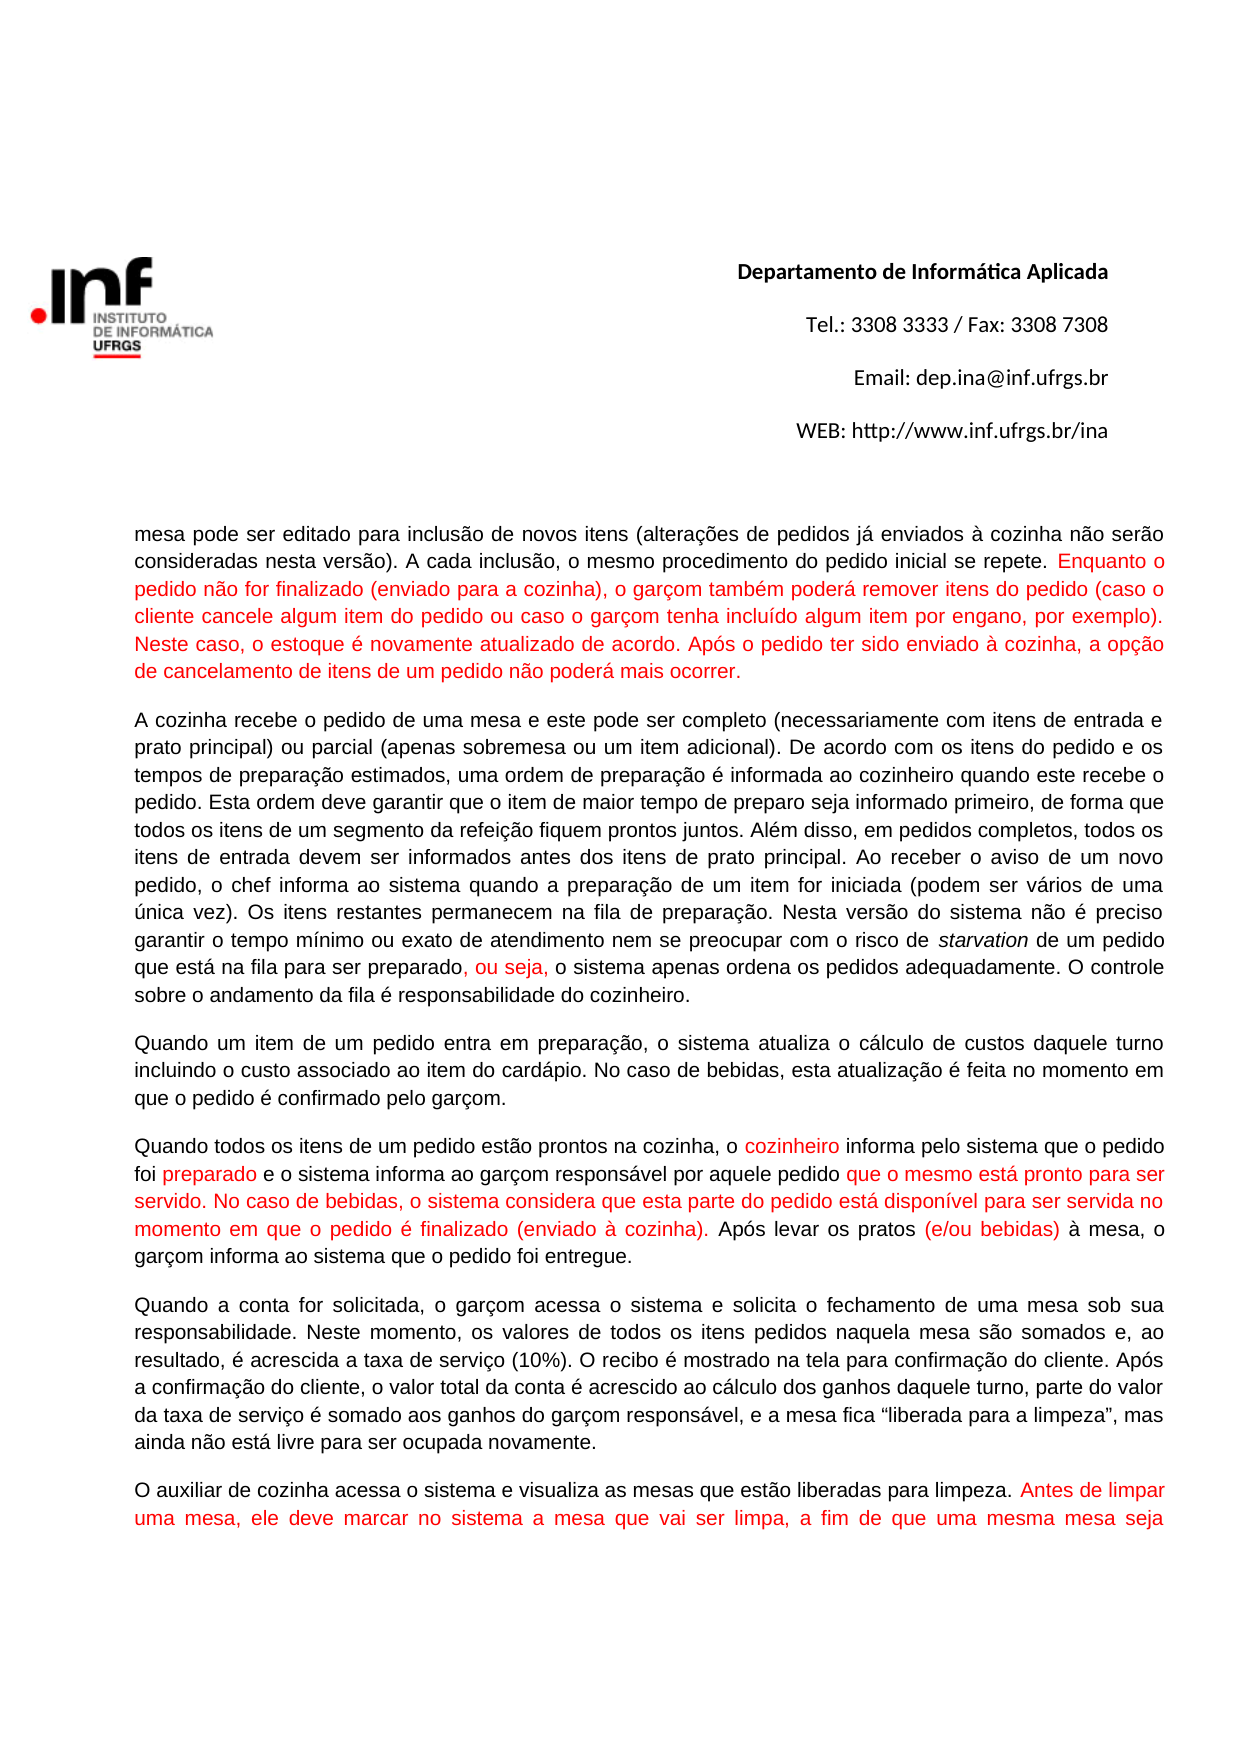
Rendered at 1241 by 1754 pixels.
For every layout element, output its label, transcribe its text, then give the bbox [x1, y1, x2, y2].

text A cozinha recebe o pedido de uma mesa e este pode ser completo (necessariamente com itens de entrada e prato principal) ou parcial (apenas sobremesa ou um item adicional). De acordo com os itens do pedido e os tempos de preparação estimados, uma ordem de preparação é informada ao cozinheiro quando este recebe o pedido. Esta ordem deve garantir que o item de maior tempo de preparo seja informado primeiro, de forma que todos os itens de um segmento da refeição fiquem prontos juntos. Além disso, em pedidos completos, todos os itens de entrada devem ser informados antes dos itens de prato principal. Ao receber o aviso de um novo pedido, o chef informa ao sistema quando a preparação de um item for iniciada (podem ser vários de uma única vez). Os itens restantes permanecem na fila de preparação. Nesta versão do sistema não é preciso garantir o tempo mínimo ou exato de atendimento nem se preocupar com o risco de starvation de um pedido que está na fila para ser preparado, ou seja, o sistema apenas ordena os pedidos adequadamente. O controle sobre o andamento da fila é responsabilidade do cozinheiro. [134, 707, 1165, 1006]
picture [27, 257, 214, 361]
text Quando um item de um pedido entra em preparação, o sistema atualiza o cálculo de custos daquele turno incluindo o custo associado ao item do cardápio. No caso de bebidas, esta atualização é feita no momento em que o pedido é confirmado pelo garçom. [134, 1031, 1165, 1110]
text Quando todos os itens de um pedido estão prontos na cozinha, o cozinheiro informa pelo sistema que o pedido foi preparado e o sistema informa ao garçom responsável por aquele pedido que o mesmo está pronto para ser servido. No caso de bebidas, o sistema considera que esta parte do pedido está disponível para ser servida no momento em que o pedido é finalizado (enviado à cozinha). Após levar os pratos (e/ou bebidas) à mesa, o garçom informa ao sistema que o pedido foi entregue. [134, 1134, 1165, 1268]
text Quando a conta for solicitada, o garçom acessa o sistema e solicita o fechamento de uma mesa sob sua responsabilidade. Neste momento, os valores de todos os itens pedidos naquela mesa são somados e, ao resultado, é acrescida a taxa de serviço (10%). O recibo é mostrado na tela para confirmação do cliente. Após a confirmação do cliente, o valor total da conta é acrescido ao cálculo dos ganhos daquele turno, parte do valor da taxa de serviço é somado aos ganhos do garçom responsável, e a mesa fica “liberada para a limpeza”, mas ainda não está livre para ser ocupada novamente. [134, 1292, 1165, 1454]
